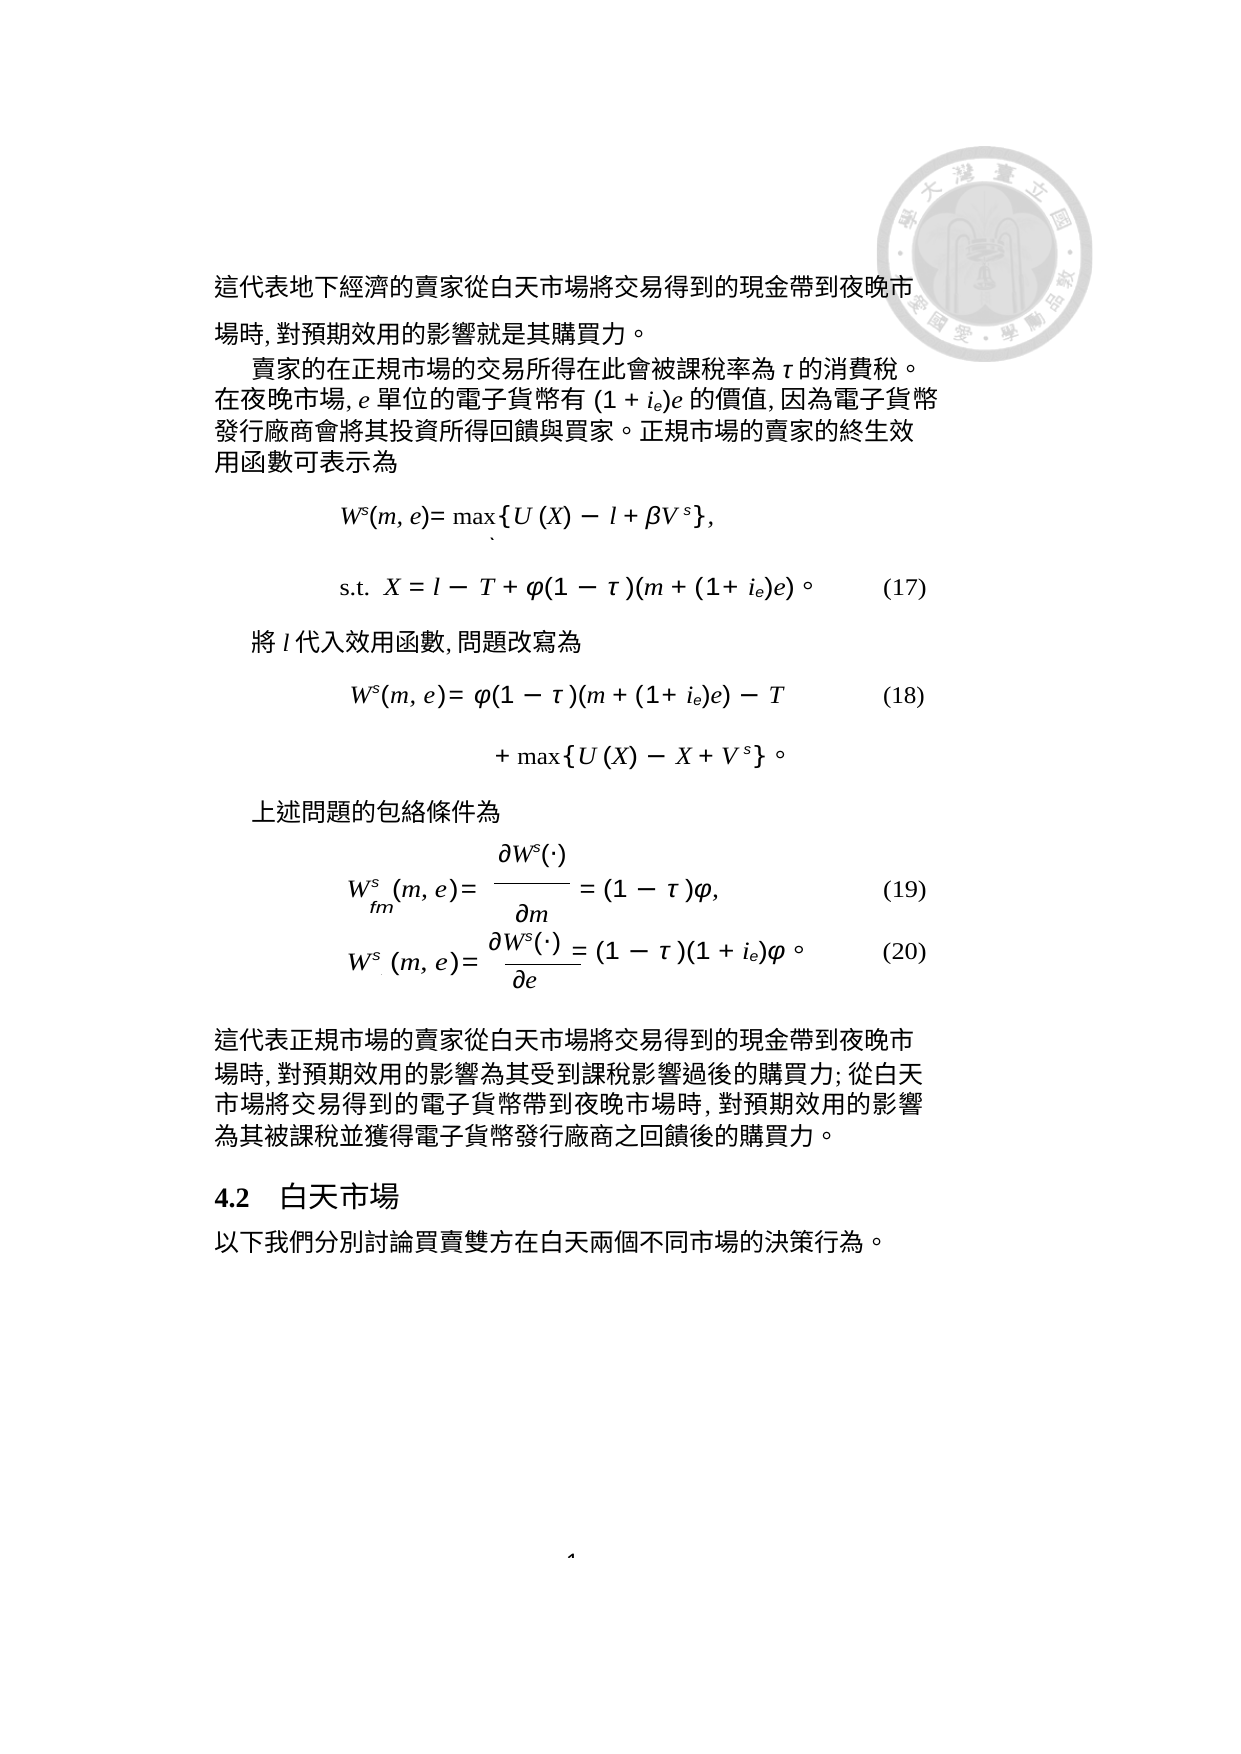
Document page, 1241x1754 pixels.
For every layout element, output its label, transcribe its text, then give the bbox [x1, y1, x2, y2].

text + max{U (X) − X + V s}。 [214, 725, 1074, 774]
text = (1 − τ )(1 + ie)φ。 (20) [571, 933, 1105, 967]
text ∂Ws(·) [560, 846, 882, 867]
text ∂Ws(·) [487, 928, 562, 957]
text Ws(m, e)= φ(1 − τ )(m + (1+ ie)e) − T (18) [349, 680, 1105, 710]
text 這代表地下經濟的賣家從白天市場將交易得到的現金帶到夜晚市 [214, 261, 1105, 305]
text ∂m [501, 900, 562, 928]
picture [876, 353, 1093, 362]
text ∂e [510, 965, 539, 994]
text 將 l 代入效用函數, 問題改寫為 [251, 624, 1105, 658]
text s.t. X = l − T + φ(1 − τ )(m + (1+ ie)e)。 (17) [339, 557, 1105, 604]
text Ws(m, e)= max{U (X) − l + βV s}, [339, 501, 1105, 531]
text Ws (m, e)= = (1 − τ )φ, (19) [346, 878, 1105, 900]
text 上述問題的包絡條件為 [251, 794, 1105, 828]
subtitle 白天市場 [214, 1176, 1105, 1216]
text 場時, 對預期效用的影響為其受到課稅影響過後的購買力; 從白天市場將交易得到的電子貨幣帶到夜晚市場時, 對預期效用的影響為其被課稅並獲得電子貨幣發行廠商之回饋後的購買力。 [214, 1059, 924, 1152]
text 賣家的在正規市場的交易所得在此會被課稅率為 τ 的消費稅。在夜晚市場, e 單位的電子貨幣有 (1 + ie)e 的價值, 因為電子貨幣發行廠商會將其投資所得回饋與買家。正規市場的賣家的終生效用函數可表示為 [214, 354, 939, 478]
text 場時, 對預期效用的影響就是其購買力。 [214, 305, 1105, 353]
text 這代表正規市場的賣家從白天市場將交易得到的現金帶到夜晚市 [214, 1014, 1105, 1058]
text fm [369, 900, 484, 916]
text ∂Ws(·) [544, 846, 562, 867]
text 以下我們分別討論買賣雙方在白天兩個不同市場的決策行為。 [214, 1225, 1105, 1259]
picture [876, 146, 1093, 261]
text Ws (m, e)= [346, 947, 484, 975]
text ∂Ws(·) [182, 846, 546, 867]
